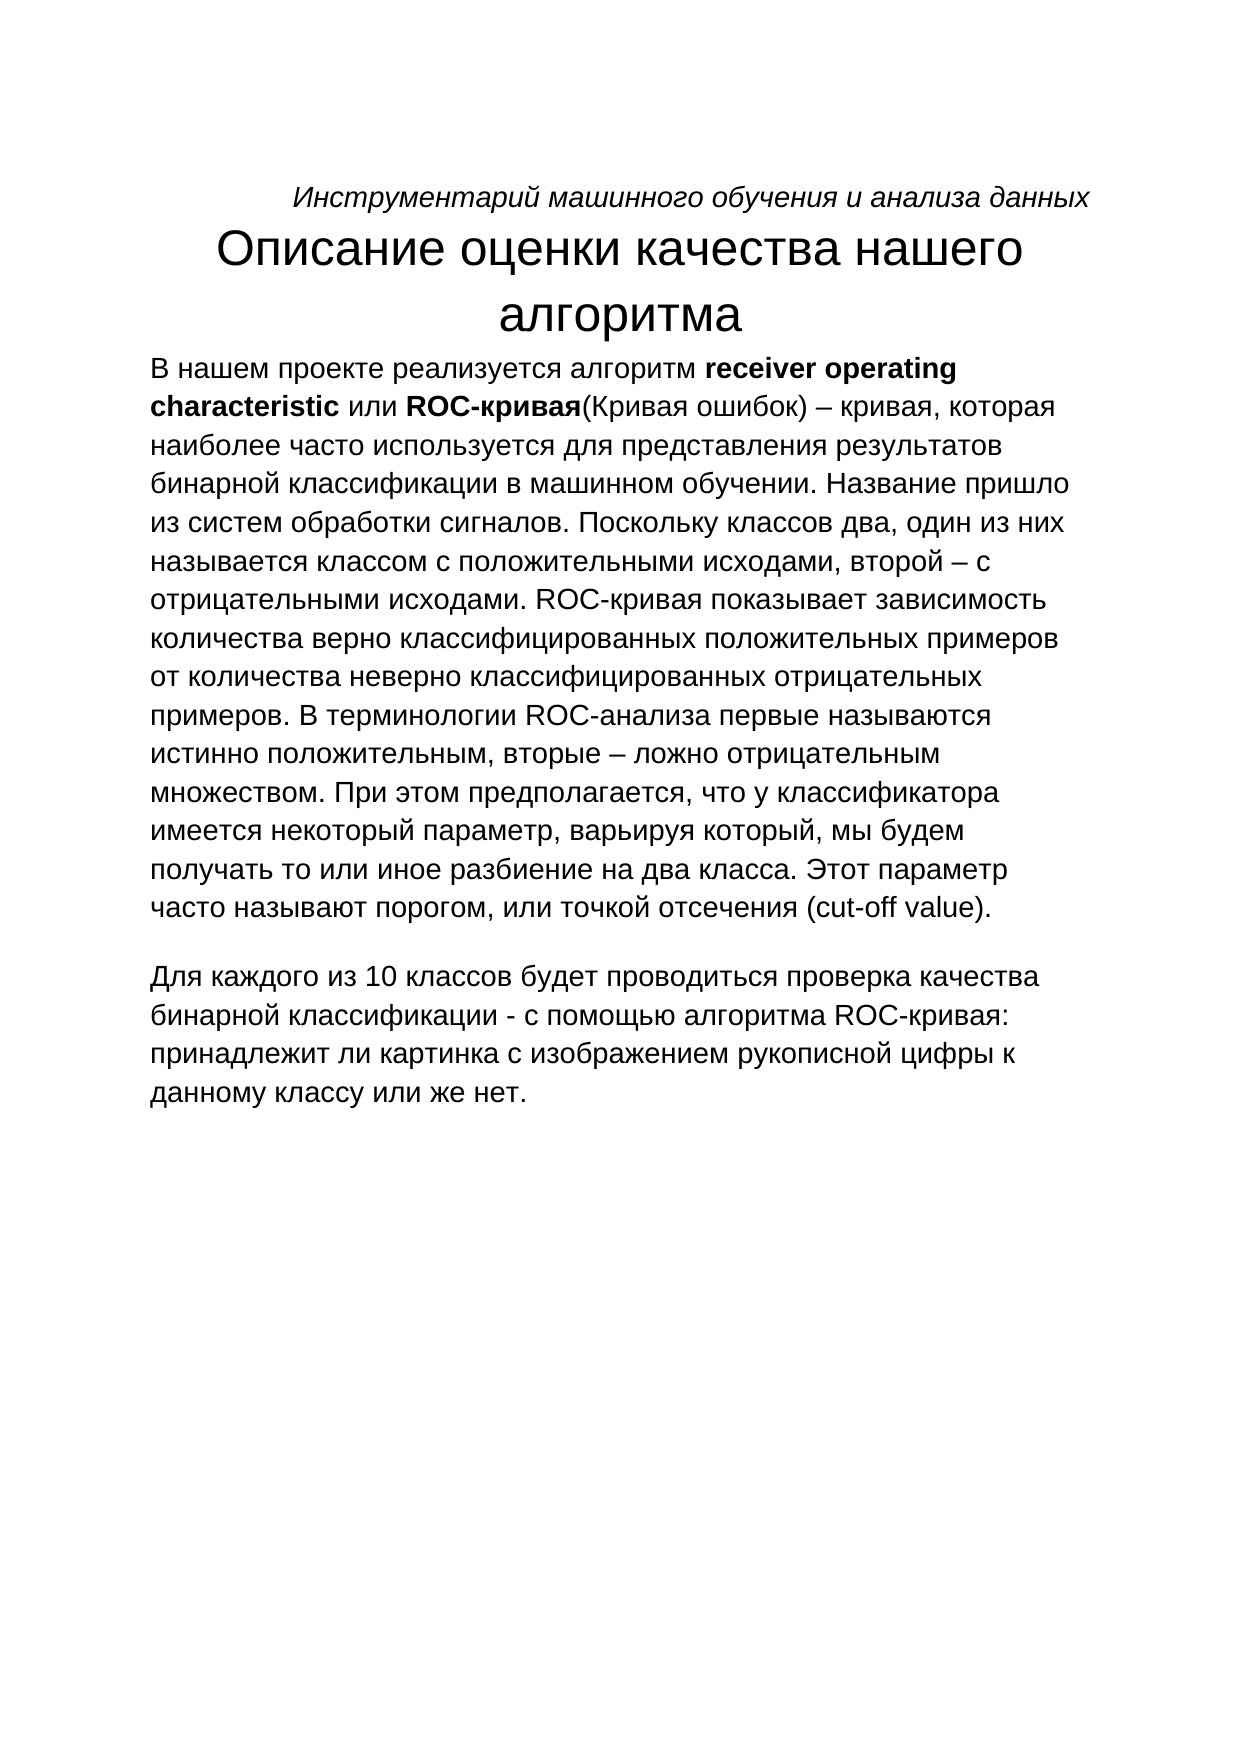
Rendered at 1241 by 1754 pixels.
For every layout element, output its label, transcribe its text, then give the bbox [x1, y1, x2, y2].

text Для каждого из 10 классов будет проводиться проверка качества бинарной классификации - с помощью алгоритма ROC-кривая: принадлежит ли картинка с изображением рукописной цифры к данному классу или же нет. [150, 959, 1090, 1108]
text Описание оценки качества нашего алгоритма [150, 219, 1090, 342]
text Инструментарий машинного обучения и анализа данных [150, 180, 1090, 214]
text В нашем проекте реализуется алгоритм receiver operating characteristic или ROC-кривая(Кривая ошибок) – кривая, которая наиболее часто используется для представления результатов бинарной классификации в машинном обучении. Название пришло из систем обработки сигналов. Поскольку классов два, один из них называется классом с положительными исходами, второй – с отрицательными исходами. ROC-кривая показывает зависимость количества верно классифицированных положительных примеров от количества неверно классифицированных отрицательных примеров. В терминологии ROC-анализа первые называются истинно положительным, вторые – ложно отрицательным множеством. При этом предполагается, что у классификатора имеется некоторый параметр, варьируя который, мы будем получать то или иное разбиение на два класса. Этот параметр часто называют порогом, или точкой отсечения (cut-off value). [150, 351, 1090, 924]
